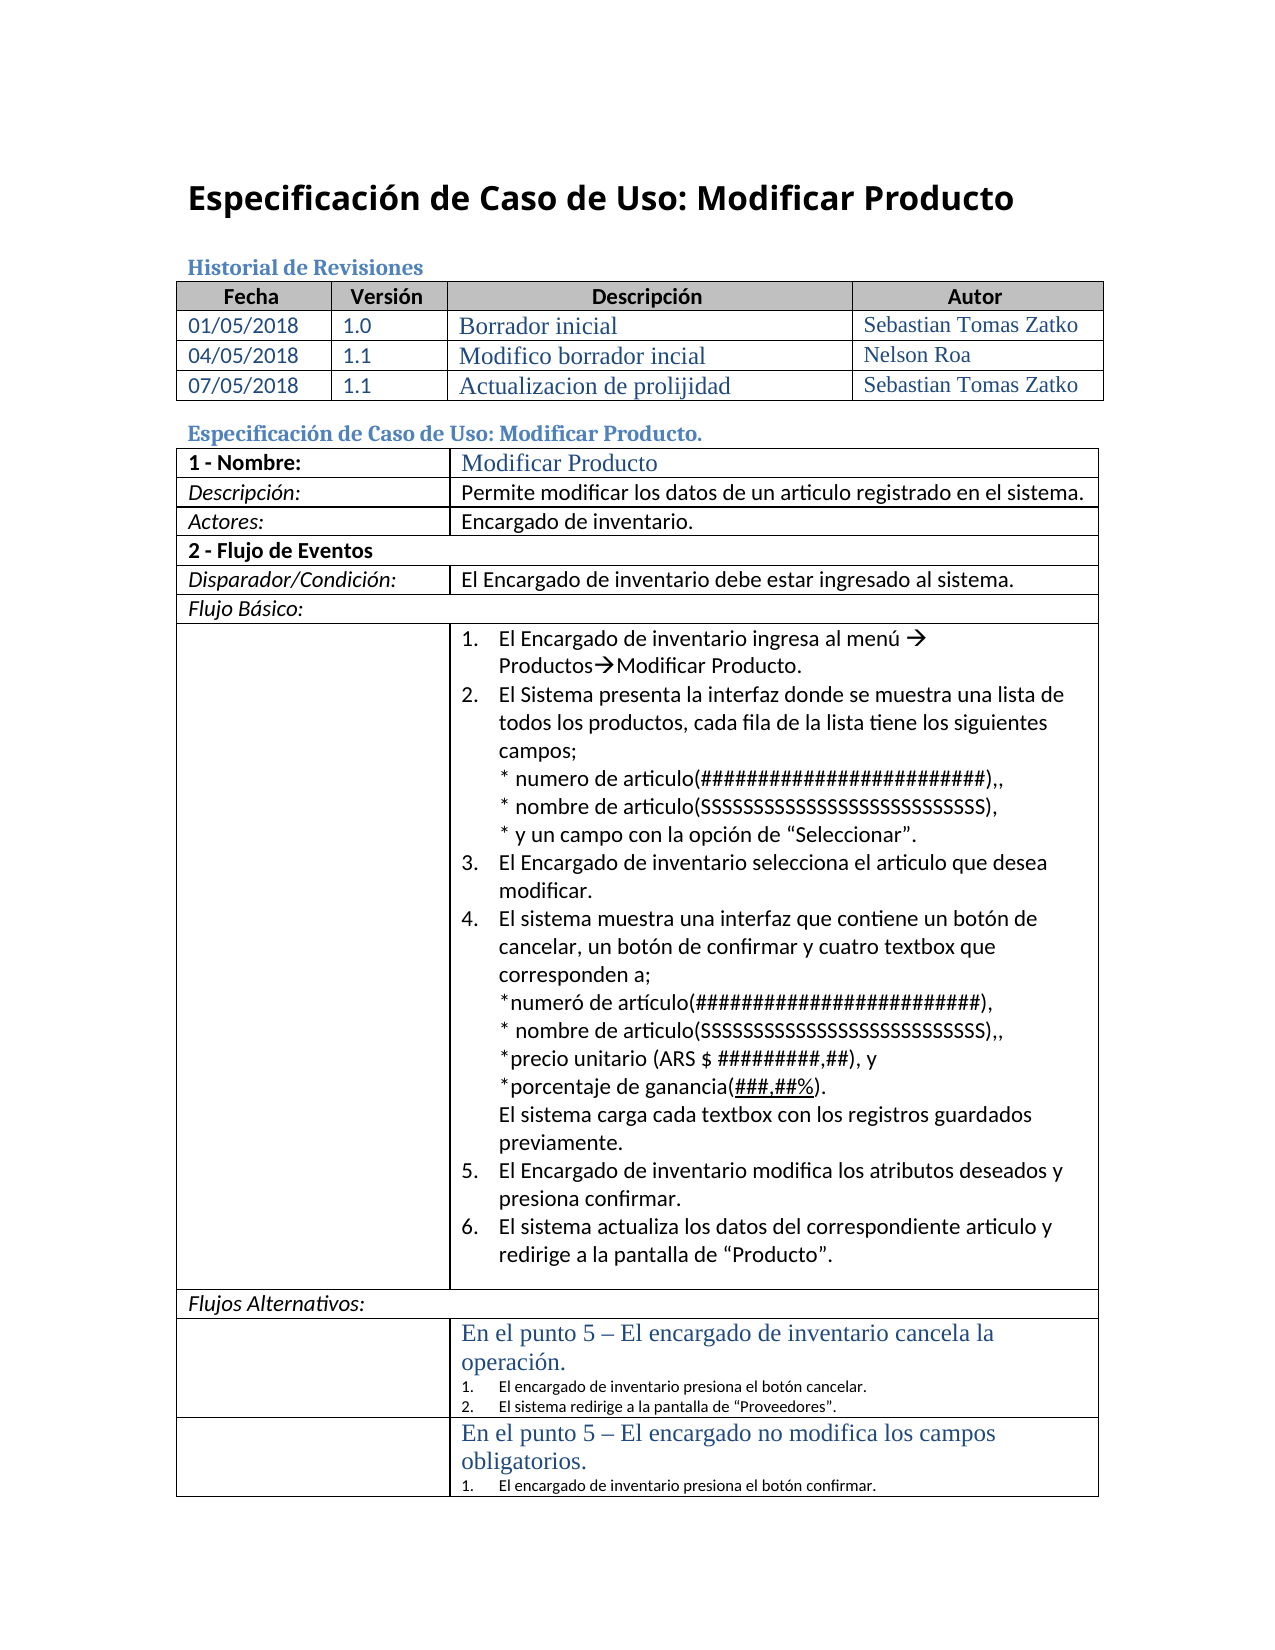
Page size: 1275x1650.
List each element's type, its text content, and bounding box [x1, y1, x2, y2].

table_cell 07/05/2018 [177, 371, 331, 400]
table_cell 2 - Flujo de Eventos [177, 536, 1098, 564]
table_cell Disparador/Condición: [177, 566, 449, 593]
table_header Fecha [177, 282, 331, 310]
table_cell 04/05/2018 [177, 341, 331, 370]
table_header Autor [853, 282, 1103, 310]
table_cell Flujo Básico: [177, 595, 1098, 623]
table_cell [177, 1319, 449, 1417]
text Historial de Revisiones [187, 255, 1087, 281]
subtitle Especificación de Caso de Uso: Modificar Producto [187, 175, 1087, 220]
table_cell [451, 1418, 1098, 1496]
table_cell 1.1 [332, 341, 447, 370]
table_cell Actores: [177, 508, 449, 535]
table_cell Actualizacion de prolijidad [448, 371, 852, 400]
table_cell Borrador inicial [448, 311, 852, 340]
table_cell 01/05/2018 [177, 311, 331, 340]
table_cell Modifico borrador incial [448, 341, 852, 370]
text Especificación de Caso de Uso: Modificar Producto. [187, 421, 1087, 447]
table_header 1 - Nombre: [177, 449, 449, 477]
table_header Modificar Producto [451, 449, 1098, 477]
table_cell Sebastian Tomas Zatko [853, 371, 1103, 400]
table_header Descripción [448, 282, 852, 310]
table_cell Encargado de inventario. [451, 508, 1098, 535]
table_cell Flujos Alternativos: [177, 1290, 1098, 1317]
table_cell El Encargado de inventario debe estar ingresado al sistema. [451, 566, 1098, 593]
table_cell Nelson Roa [853, 341, 1103, 370]
table_cell Permite modificar los datos de un articulo registrado en el sistema. [451, 478, 1098, 506]
table_cell Sebastian Tomas Zatko [853, 311, 1103, 340]
table_cell Descripción: [177, 478, 449, 506]
table_cell El Encargado de inventario ingresa al menú ProductosModificar Producto. El Sistema presenta la interfaz donde se muestra una lista de todos los productos, cada fila de la lista tiene los siguientes campos; * numero de articulo(#########################),, * nombre de articulo(SSSSSSSSSSSSSSSSSSSSSSSSSSS), * y un campo con la opción de “Seleccionar”. El Encargado de inventario selecciona el articulo que desea modificar. El sistema muestra una interfaz que contiene un botón de cancelar, un botón de confirmar y cuatro textbox que corresponden a; *numeró de artículo(#########################), * nombre de articulo(SSSSSSSSSSSSSSSSSSSSSSSSSSS),, *precio unitario (ARS $ #########,##), y *porcentaje de ganancia(###,##%). El sistema carga cada textbox con los registros guardados previamente. El Encargado de inventario modifica los atributos deseados y presiona confirmar. El sistema actualiza los datos del correspondiente articulo y redirige a la pantalla de “Producto”. [451, 624, 1098, 1288]
table_cell [177, 1418, 449, 1496]
table_cell [177, 624, 449, 1288]
table_header Versión [332, 282, 447, 310]
table_cell 1.1 [332, 371, 447, 400]
table_cell En el punto 5 – El encargado de inventario cancela la operación. El encargado de inventario presiona el botón cancelar. El sistema redirige a la pantalla de “Proveedores”. [451, 1319, 1098, 1417]
table_cell 1.0 [332, 311, 447, 340]
